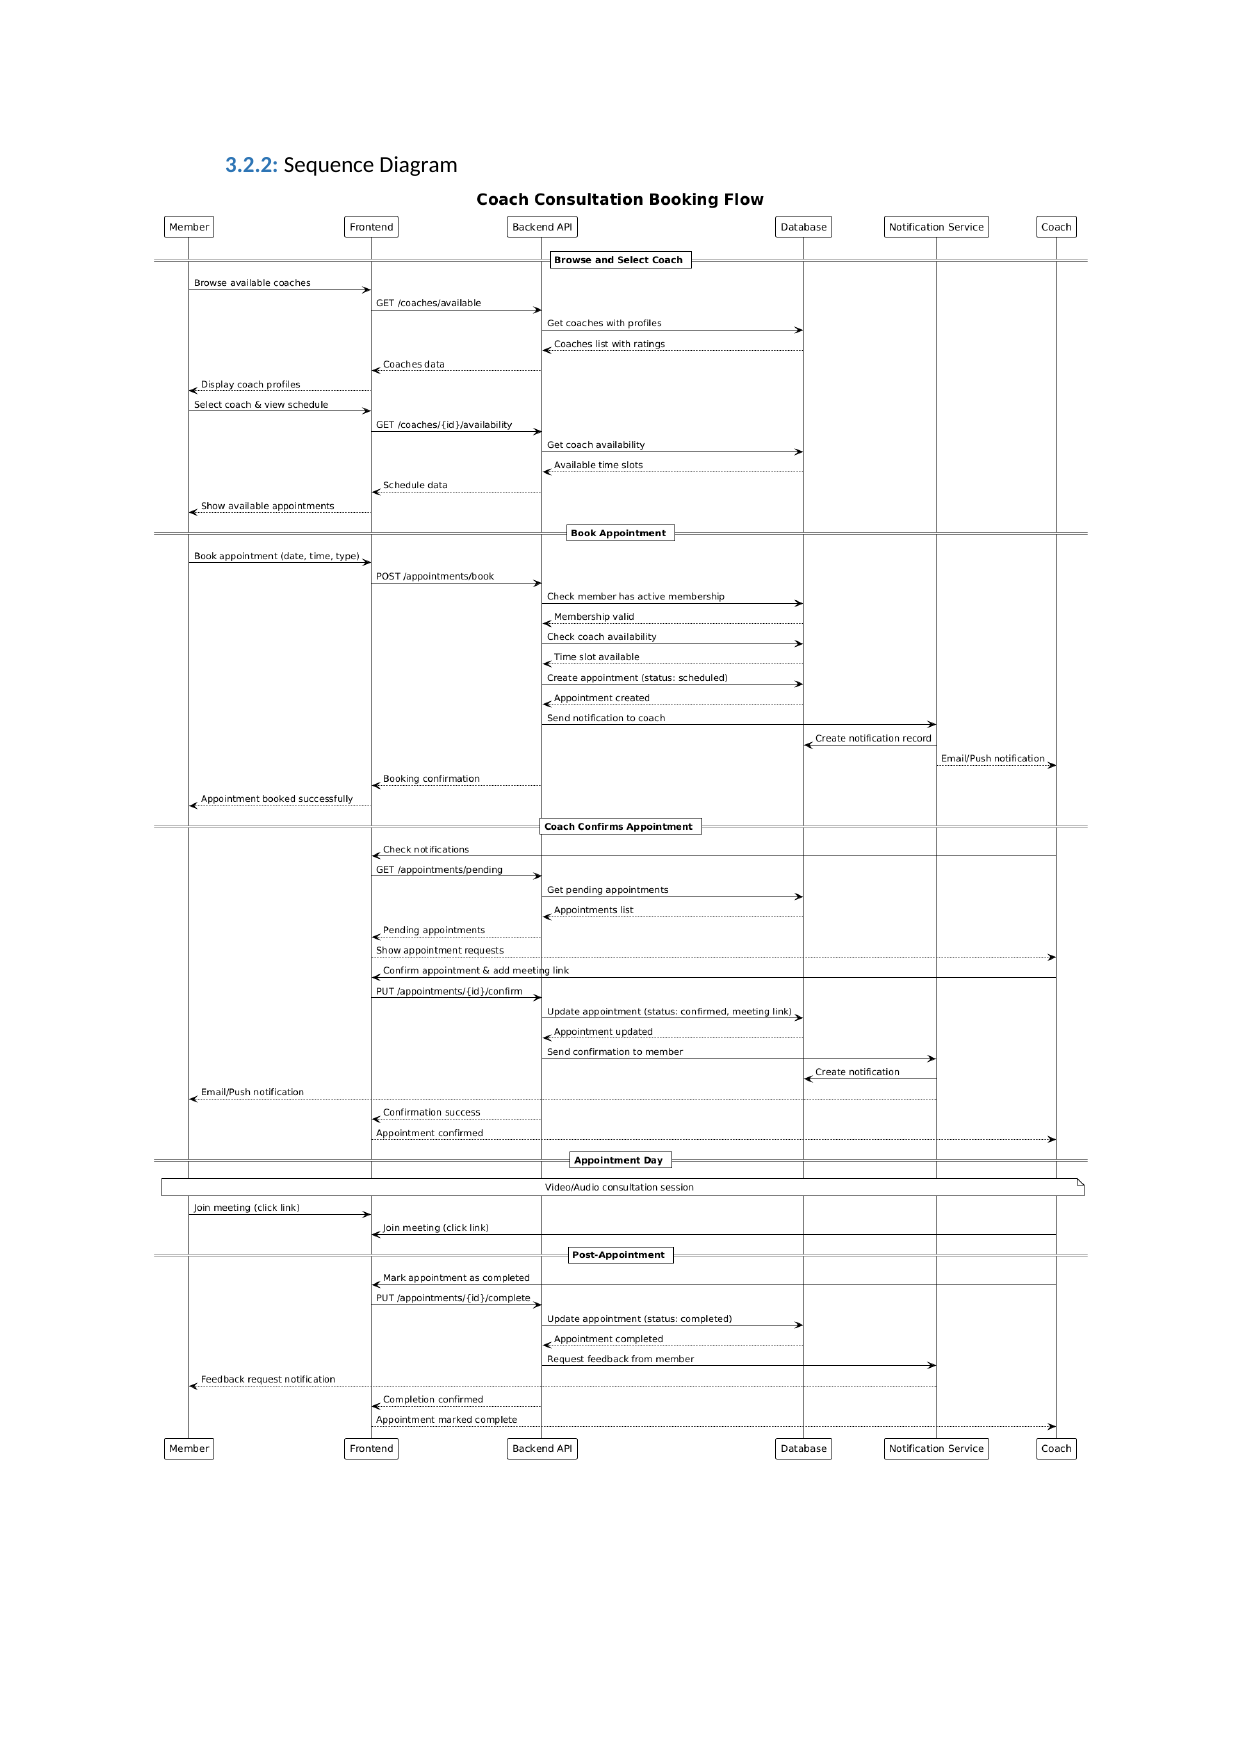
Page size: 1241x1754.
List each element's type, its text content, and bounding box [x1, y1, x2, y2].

subtitle 3.2.2: Sequence Diagram [225, 150, 1090, 178]
picture [150, 180, 1091, 1462]
